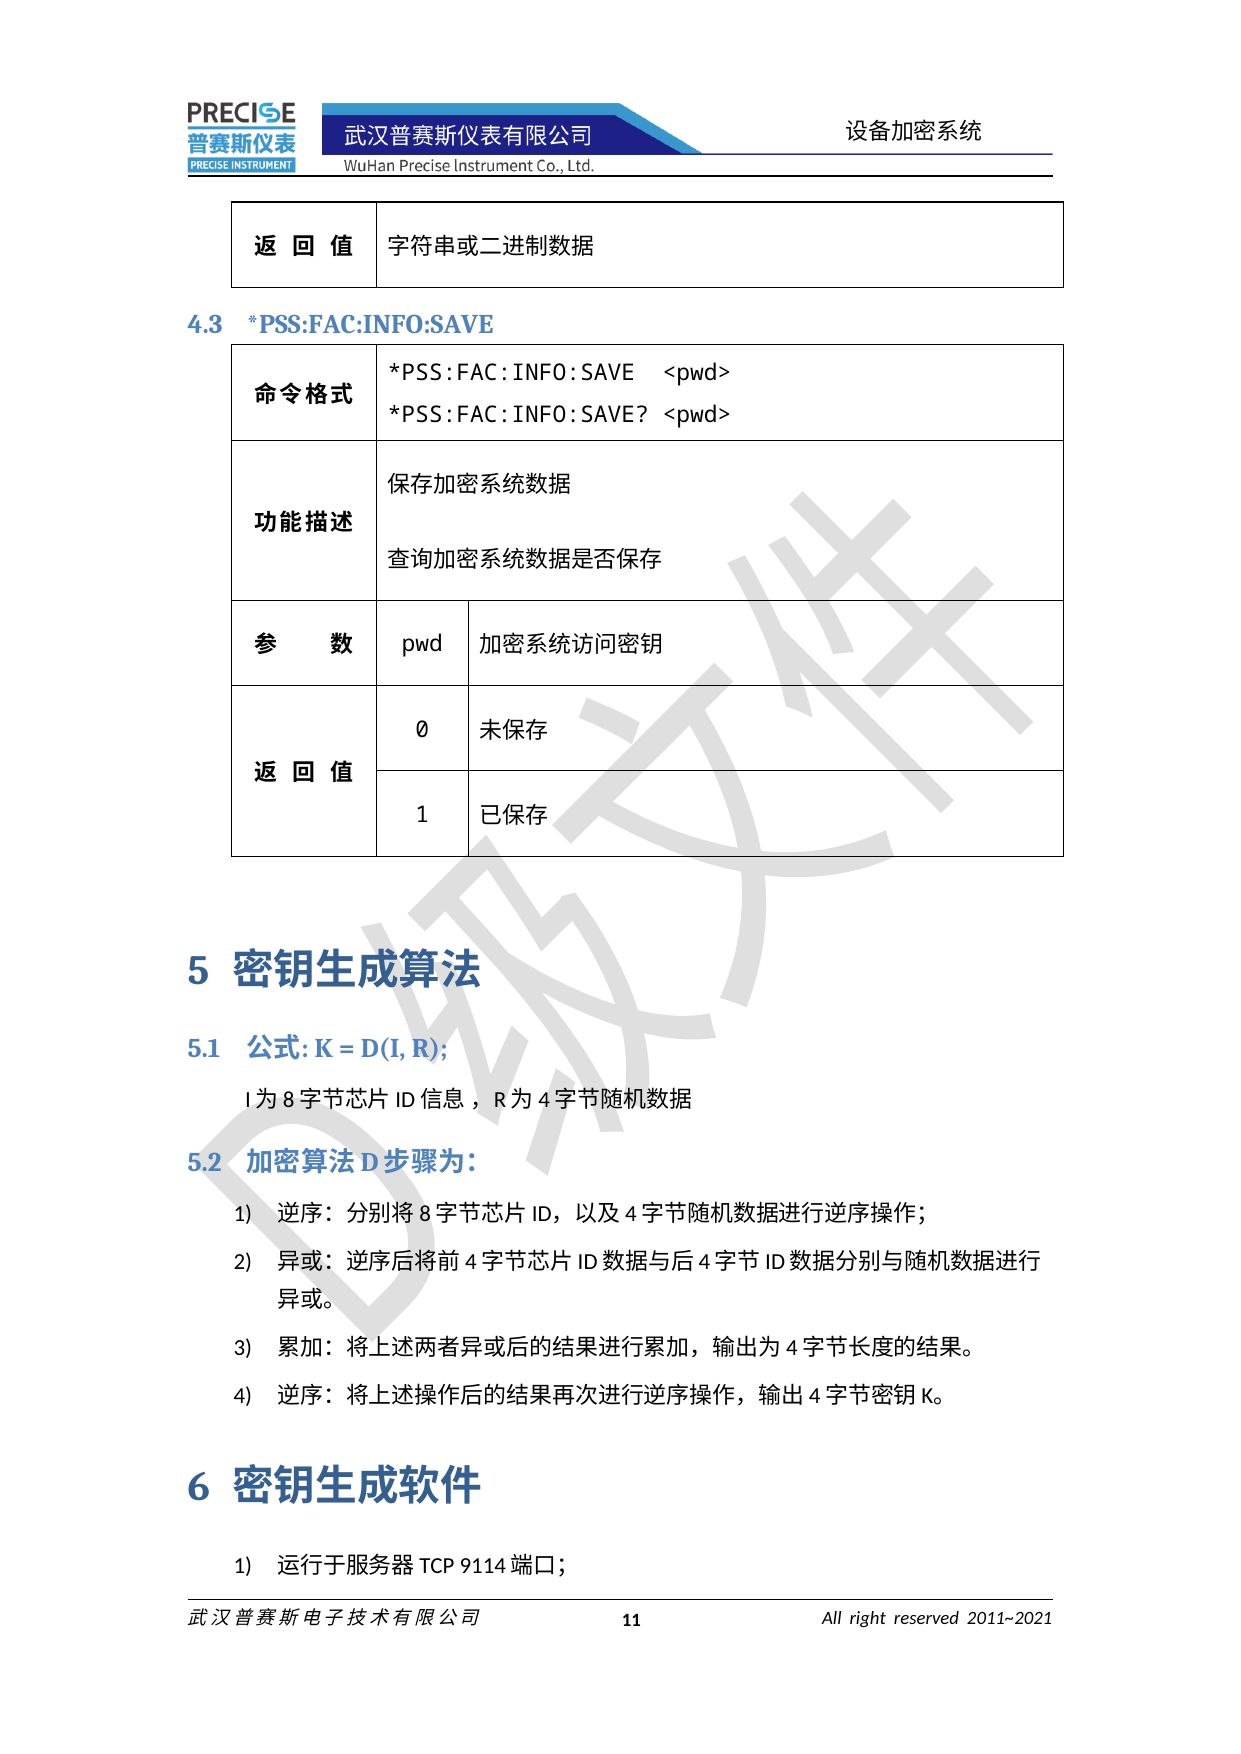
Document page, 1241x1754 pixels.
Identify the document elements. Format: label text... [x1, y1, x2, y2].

table_cell 返回值 [232, 203, 376, 287]
subtitle 加密算法D步骤为： [187, 1140, 1053, 1179]
table_cell 已保存 [469, 771, 1063, 856]
table_cell 加密系统访问密钥 [469, 601, 1063, 685]
table_cell pwd [377, 601, 468, 685]
table_cell 功能描述 [232, 441, 376, 599]
subtitle 密钥生成软件 [187, 1452, 1053, 1512]
table_header *PSS:FAC:INFO:SAVE <pwd> *PSS:FAC:INFO:SAVE? <pwd> [377, 345, 1063, 439]
subtitle 密钥生成算法 [187, 936, 1053, 997]
text I为8字节芯片ID信息 ，R为4字节随机数据 [245, 1081, 1053, 1114]
table_cell 参数 [232, 601, 376, 685]
table_cell 1 [377, 771, 468, 856]
table_cell 返回值 [232, 686, 376, 856]
subtitle 公式: K = D(I, R); [187, 1026, 1053, 1066]
list 逆序：将上述操作后的结果再次进行逆序操作，输出4字节密钥K。 [233, 1376, 1053, 1410]
list 逆序：分别将8字节芯片ID，以及4字节随机数据进行逆序操作； [233, 1195, 1053, 1228]
table_header 命令格式 [232, 345, 376, 439]
table_cell 字符串或二进制数据 [377, 203, 1063, 287]
picture [187, 100, 1053, 174]
table_cell 未保存 [469, 686, 1063, 770]
list 异或：逆序后将前4字节芯片ID数据与后4字节ID数据分别与随机数据进行异或。 [233, 1243, 1053, 1314]
list 累加：将上述两者异或后的结果进行累加，输出为4字节长度的结果。 [233, 1329, 1053, 1362]
table_cell 保存加密系统数据 查询加密系统数据是否保存 [377, 441, 1063, 599]
table_cell 0 [377, 686, 468, 770]
subtitle *PSS:FAC:INFO:SAVE [187, 309, 1053, 340]
list 运行于服务器TCP 9114端口； [233, 1531, 1053, 1596]
